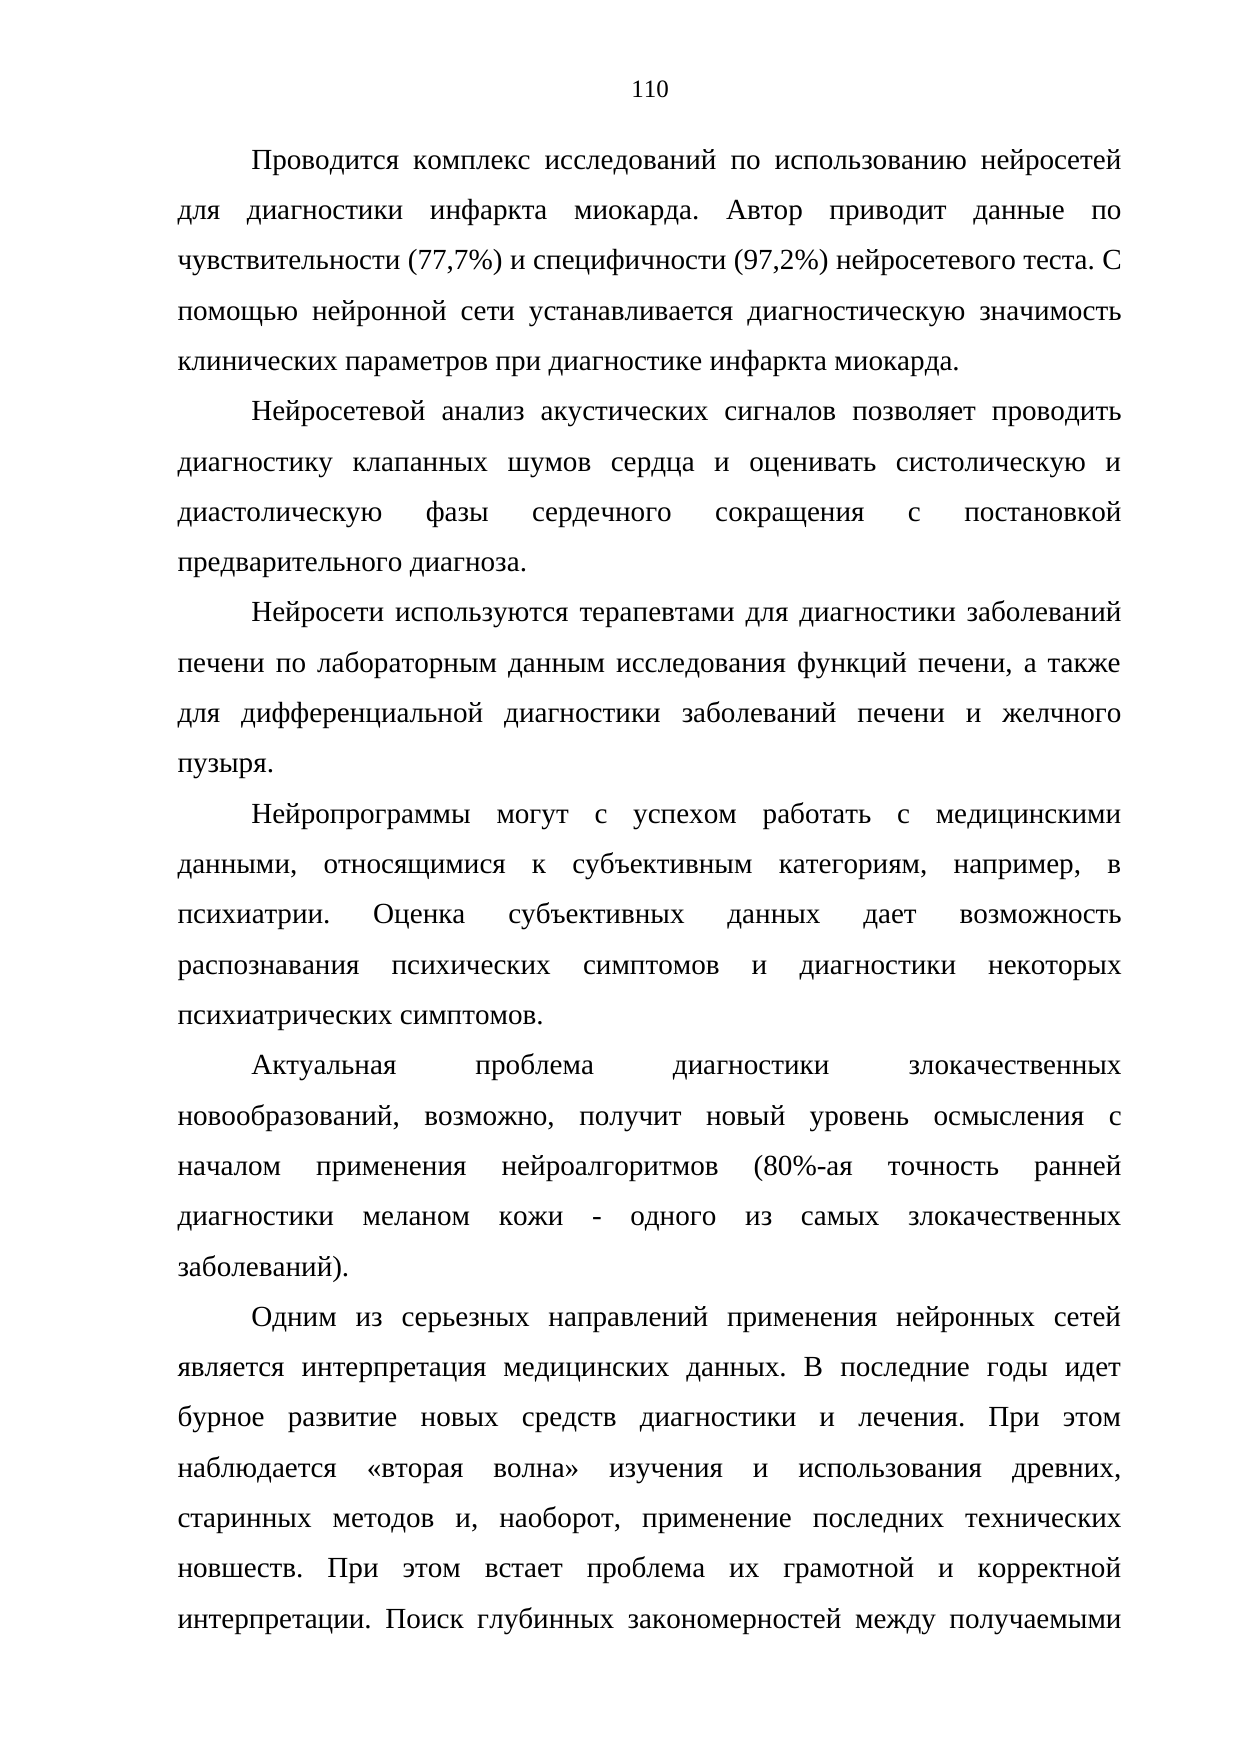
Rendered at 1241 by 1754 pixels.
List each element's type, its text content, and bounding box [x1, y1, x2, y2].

text Нейросети используются терапевтами для диагностики заболеваний печени по лабораторным данным исследования функций печени, а также для дифференциальной диагностики заболеваний печени и желчного пузыря. [177, 594, 1122, 779]
text Проводится комплекс исследований по использованию нейросетей для диагностики инфаркта миокарда. Автор приводит данные по чувствительности (77,7%) и специфичности (97,2%) нейросетевого теста. С помощью нейронной сети устанавливается диагностическую значимость клинических параметров при диагностике инфаркта миокарда. [177, 142, 1122, 377]
text Нейросетевой анализ акустических сигналов позволяет проводить диагностику клапанных шумов сердца и оценивать систолическую и диастолическую фазы сердечного сокращения с постановкой предварительного диагноза. [177, 393, 1122, 578]
text Актуальная проблема диагностики злокачественных новообразований, возможно, получит новый уровень осмысления с началом применения нейроалгоритмов (80%-ая точность ранней диагностики меланом кожи - одного из самых злокачественных заболеваний). [177, 1047, 1122, 1282]
text Нейропрограммы могут с успехом работать с медицинскими данными, относящимися к субъективным категориям, например, в психиатрии. Оценка субъективных данных дает возможность распознавания психических симптомов и диагностики некоторых психиатрических симптомов. [177, 796, 1122, 1031]
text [177, 1299, 1122, 1634]
